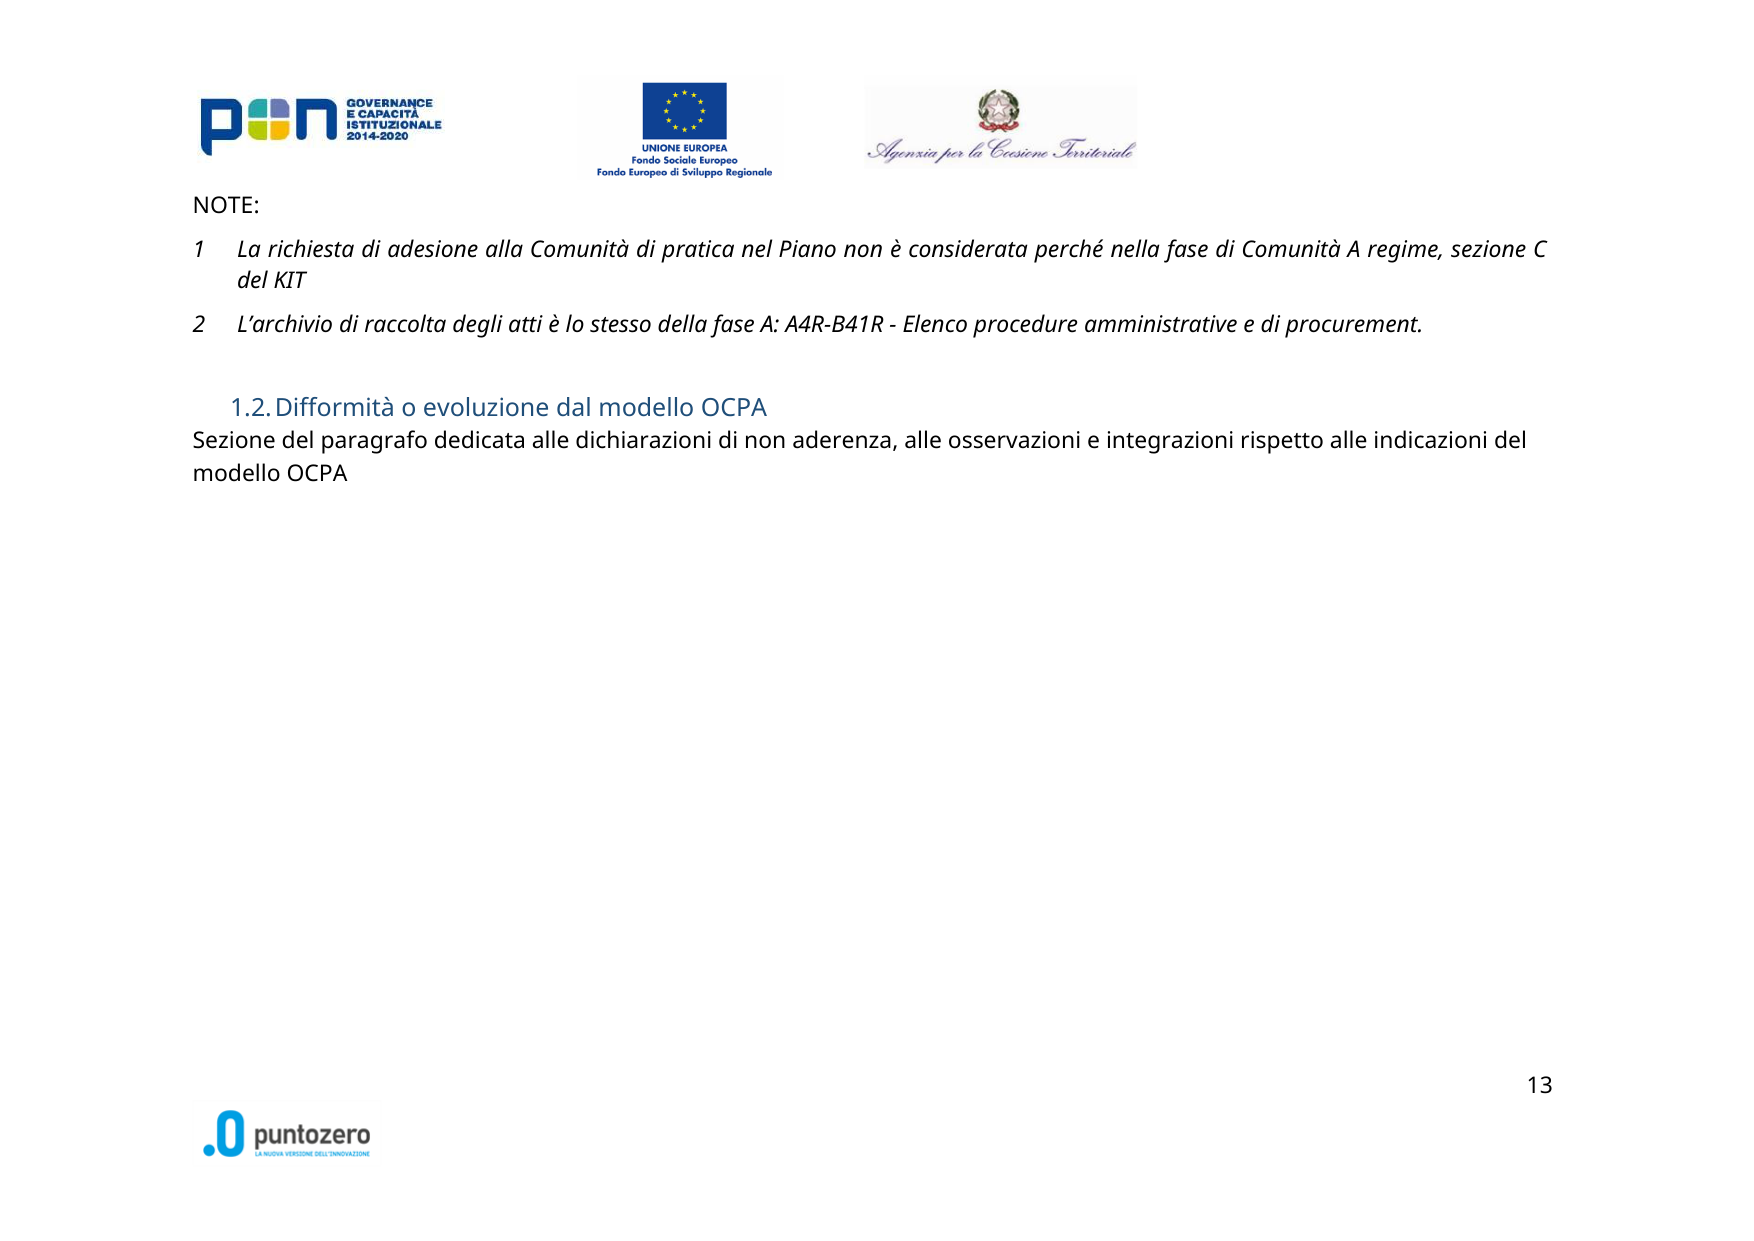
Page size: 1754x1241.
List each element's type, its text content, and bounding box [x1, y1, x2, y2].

picture [192, 1100, 382, 1167]
picture [863, 75, 1138, 169]
text NOTE: [192, 189, 1553, 220]
text 1 La richiesta di adesione alla Comunità di pratica nel Piano non è considerata perché nella fase di Comunità A regime, sezione C del KIT [192, 233, 1553, 295]
subtitle Difformità o evoluzione dal modello OCPA [230, 389, 1553, 424]
text 2 L’archivio di raccolta degli atti è lo stesso della fase A: A4R-B41R - Elenco procedure amministrative e di procurement. [192, 308, 1553, 339]
text Sezione del paragrafo dedicata alle dichiarazioni di non aderenza, alle osservazioni e integrazioni rispetto alle indicazioni del modello OCPA [192, 424, 1553, 489]
picture [577, 75, 784, 180]
picture [192, 75, 446, 176]
